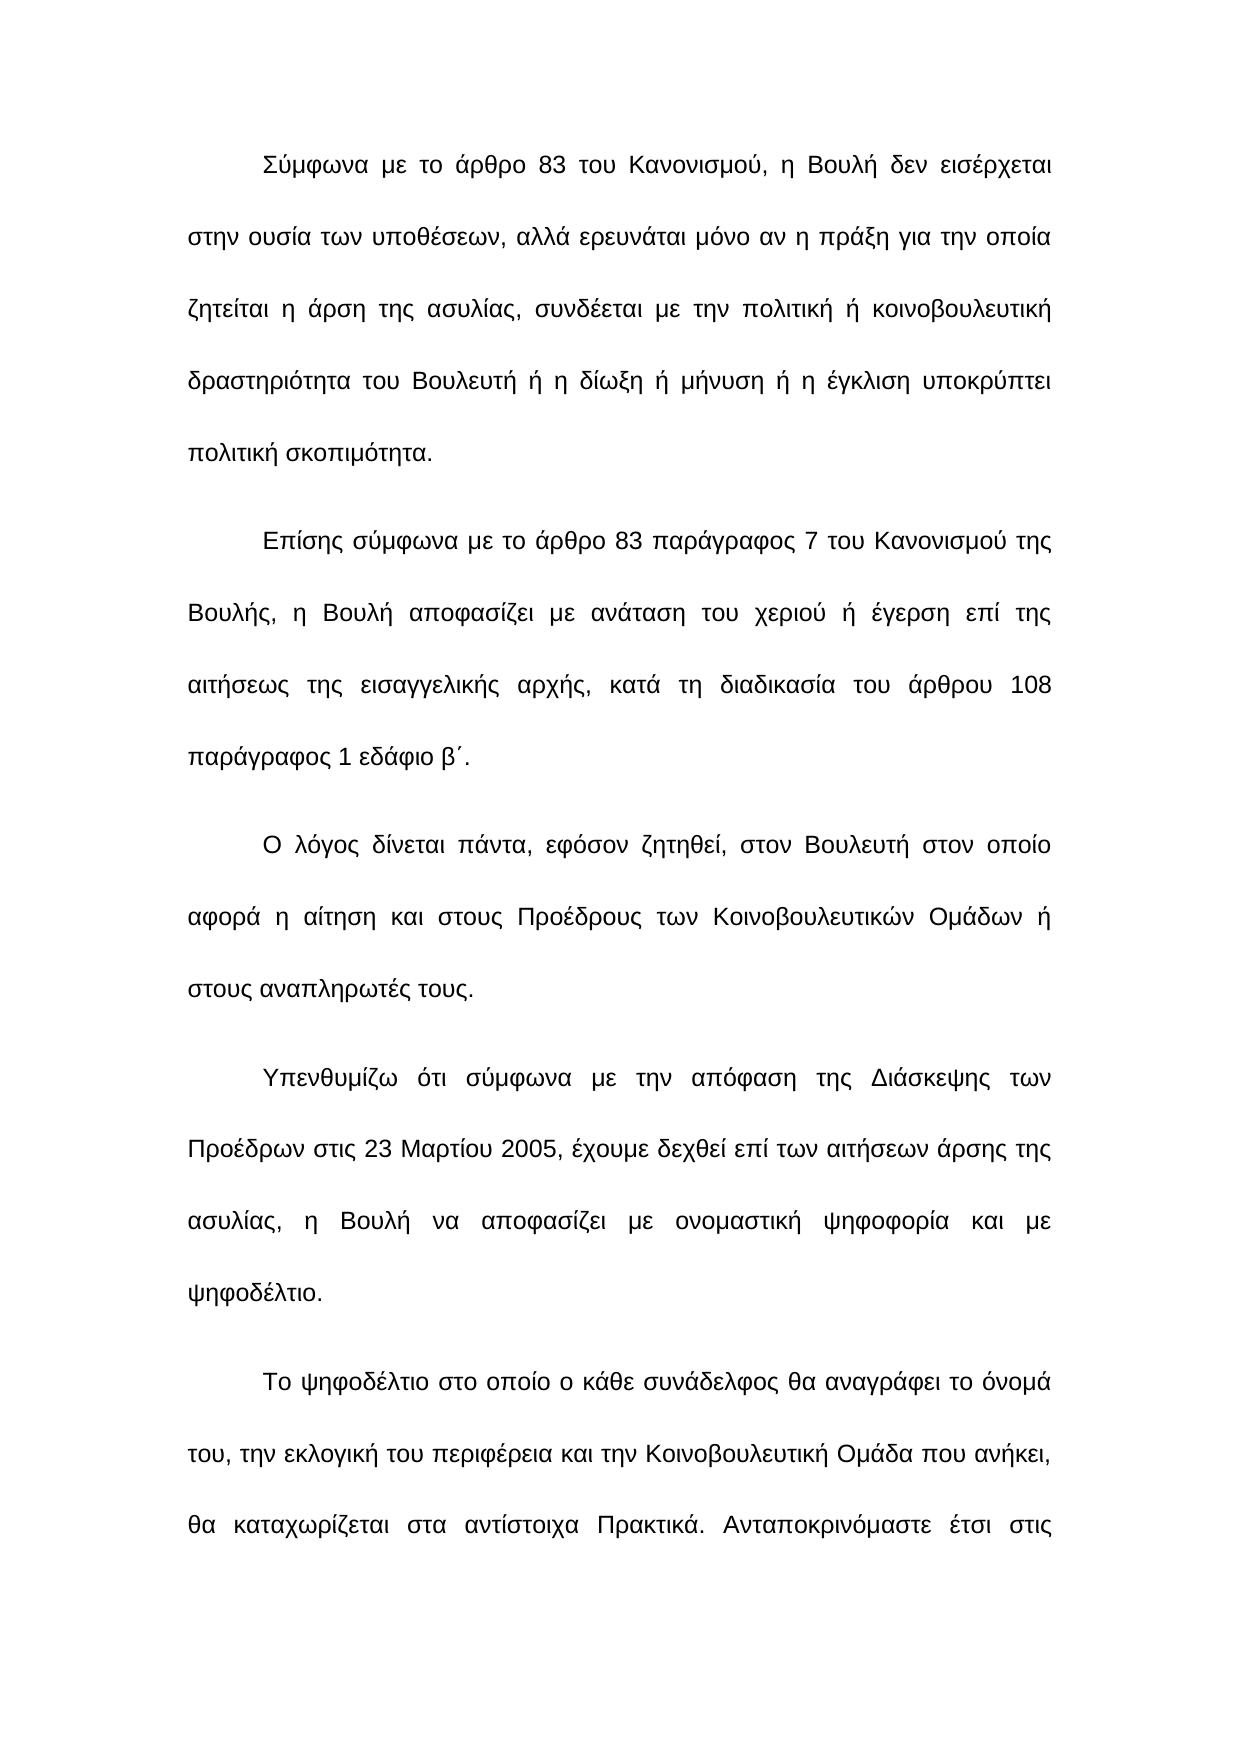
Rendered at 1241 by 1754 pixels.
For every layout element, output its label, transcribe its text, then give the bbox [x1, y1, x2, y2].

text Ο λόγος δίνεται πάντα, εφόσον ζητηθεί, στον Βουλευτή στον οποίο αφορά η αίτηση και στους Προέδρους των Κοινοβουλευτικών Ομάδων ή στους αναπληρωτές τους. [187, 830, 1053, 1003]
text Υπενθυμίζω ότι σύμφωνα με την απόφαση της Διάσκεψης των Προέδρων στις 23 Μαρτίου 2005, έχουμε δεχθεί επί των αιτήσεων άρσης της ασυλίας, η Βουλή να αποφασίζει με ονομαστική ψηφοφορία και με ψηφοδέλτιο. [187, 1062, 1053, 1307]
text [187, 1367, 1053, 1539]
text Σύμφωνα με το άρθρο 83 του Κανονισμού, η Βουλή δεν εισέρχεται στην ουσία των υποθέσεων, αλλά ερευνάται μόνο αν η πράξη για την οποία ζητείται η άρση της ασυλίας, συνδέεται με την πολιτική ή κοινοβουλευτική δραστηριότητα του Βουλευτή ή η δίωξη ή μήνυση ή η έγκλιση υποκρύπτει πολιτική σκοπιμότητα. [187, 150, 1053, 466]
text Επίσης σύμφωνα με το άρθρο 83 παράγραφος 7 του Κανονισμού της Βουλής, η Βουλή αποφασίζει με ανάταση του χεριού ή έγερση επί της αιτήσεως της εισαγγελικής αρχής, κατά τη διαδικασία του άρθρου 108 παράγραφος 1 εδάφιο β΄. [187, 526, 1053, 770]
